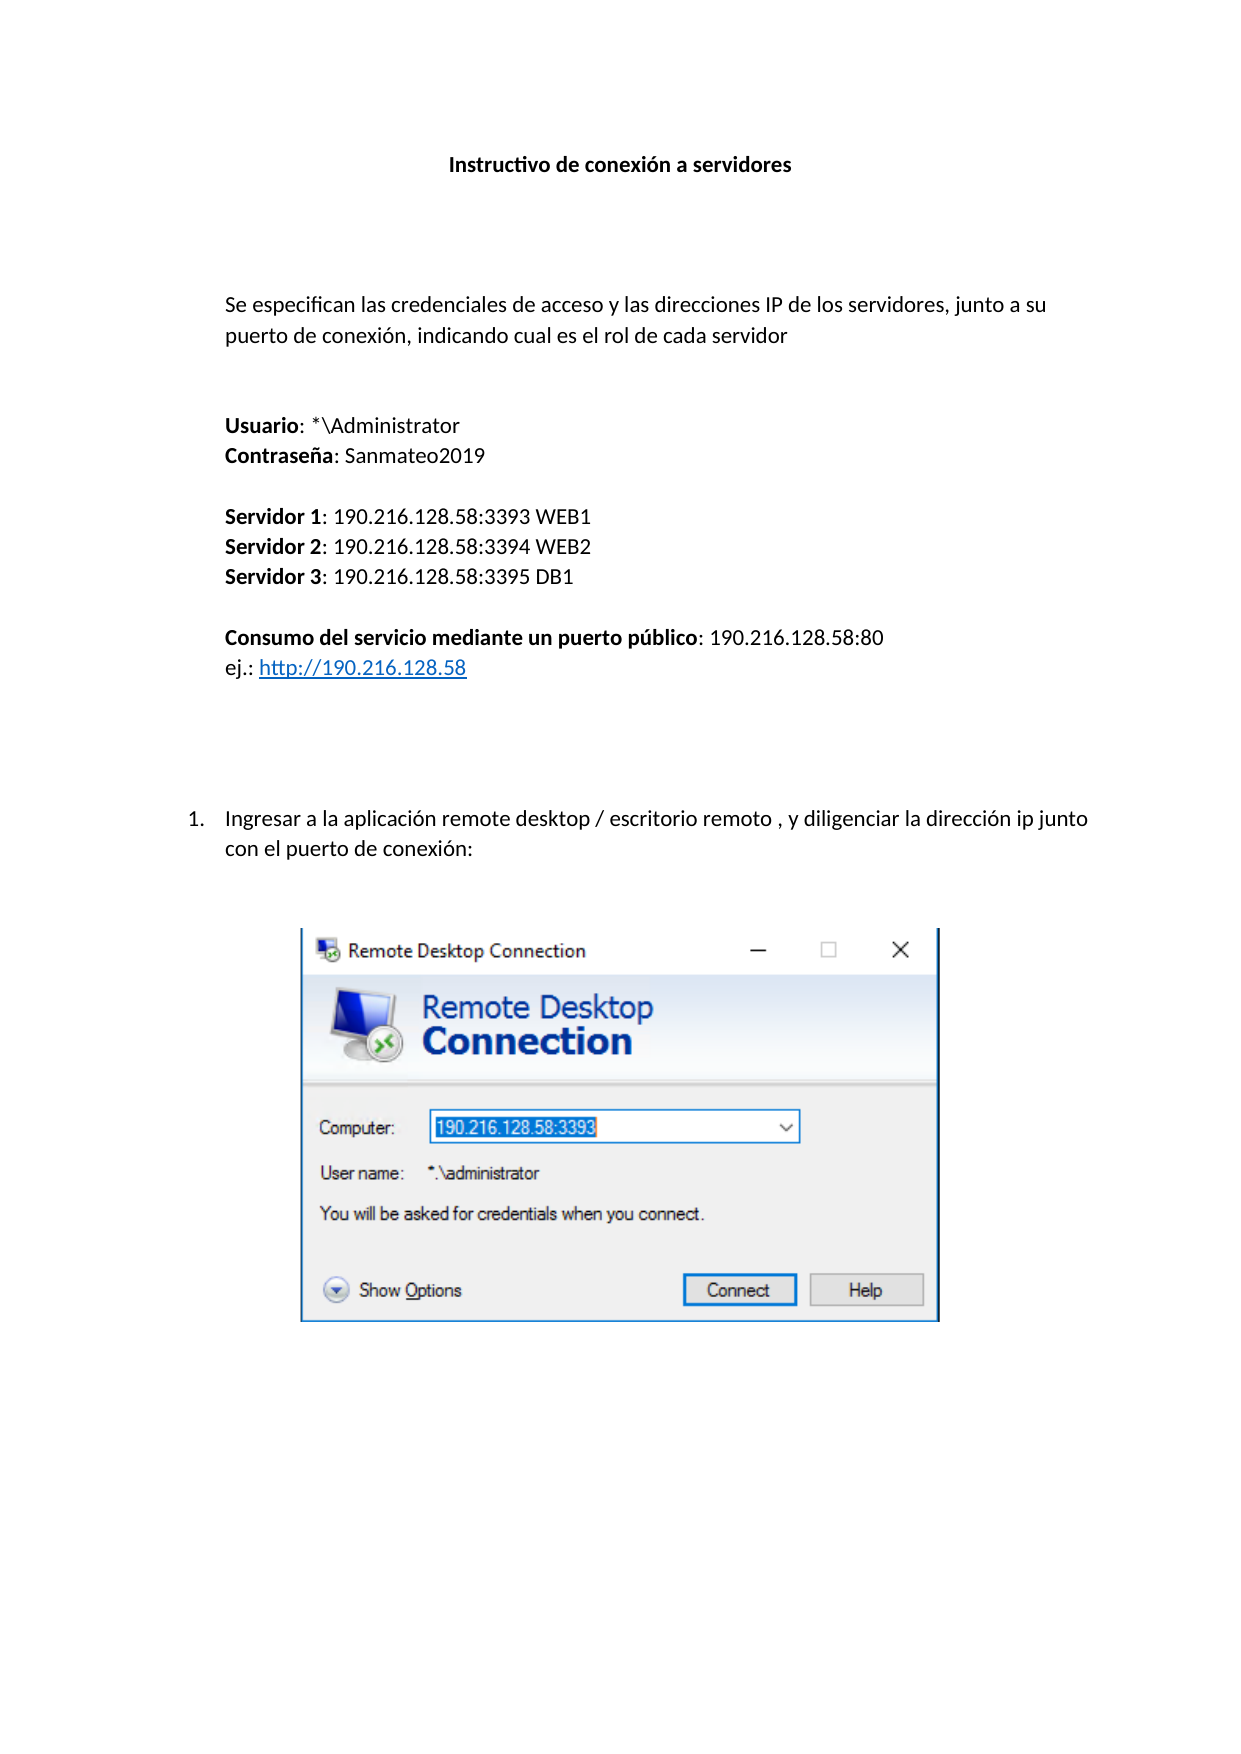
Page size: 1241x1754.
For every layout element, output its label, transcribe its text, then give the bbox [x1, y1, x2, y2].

list Contraseña: Sanmateo2019 [225, 442, 1090, 470]
text Instructivo de conexión a servidores [150, 150, 1090, 178]
list Ingresar a la aplicación remote desktop / escritorio remoto , y diligenciar la dirección ip junto con el puerto de conexión: [187, 804, 1090, 862]
list Servidor 2: 190.216.128.58:3394 WEB2 [225, 532, 1090, 560]
list ej.: http://190.216.128.58 [225, 653, 1090, 681]
list Consumo del servicio mediante un puerto público: 190.216.128.58:80 [225, 623, 1090, 651]
list Usuario: *\Administrator [225, 411, 1090, 439]
list Se especifican las credenciales de acceso y las direcciones IP de los servidores, junto a su puerto de conexión, indicando cual es el rol de cada servidor [225, 291, 1090, 349]
list Servidor 3: 190.216.128.58:3395 DB1 [225, 562, 1090, 591]
picture [300, 928, 940, 1322]
list Servidor 1: 190.216.128.58:3393 WEB1 [225, 502, 1090, 530]
